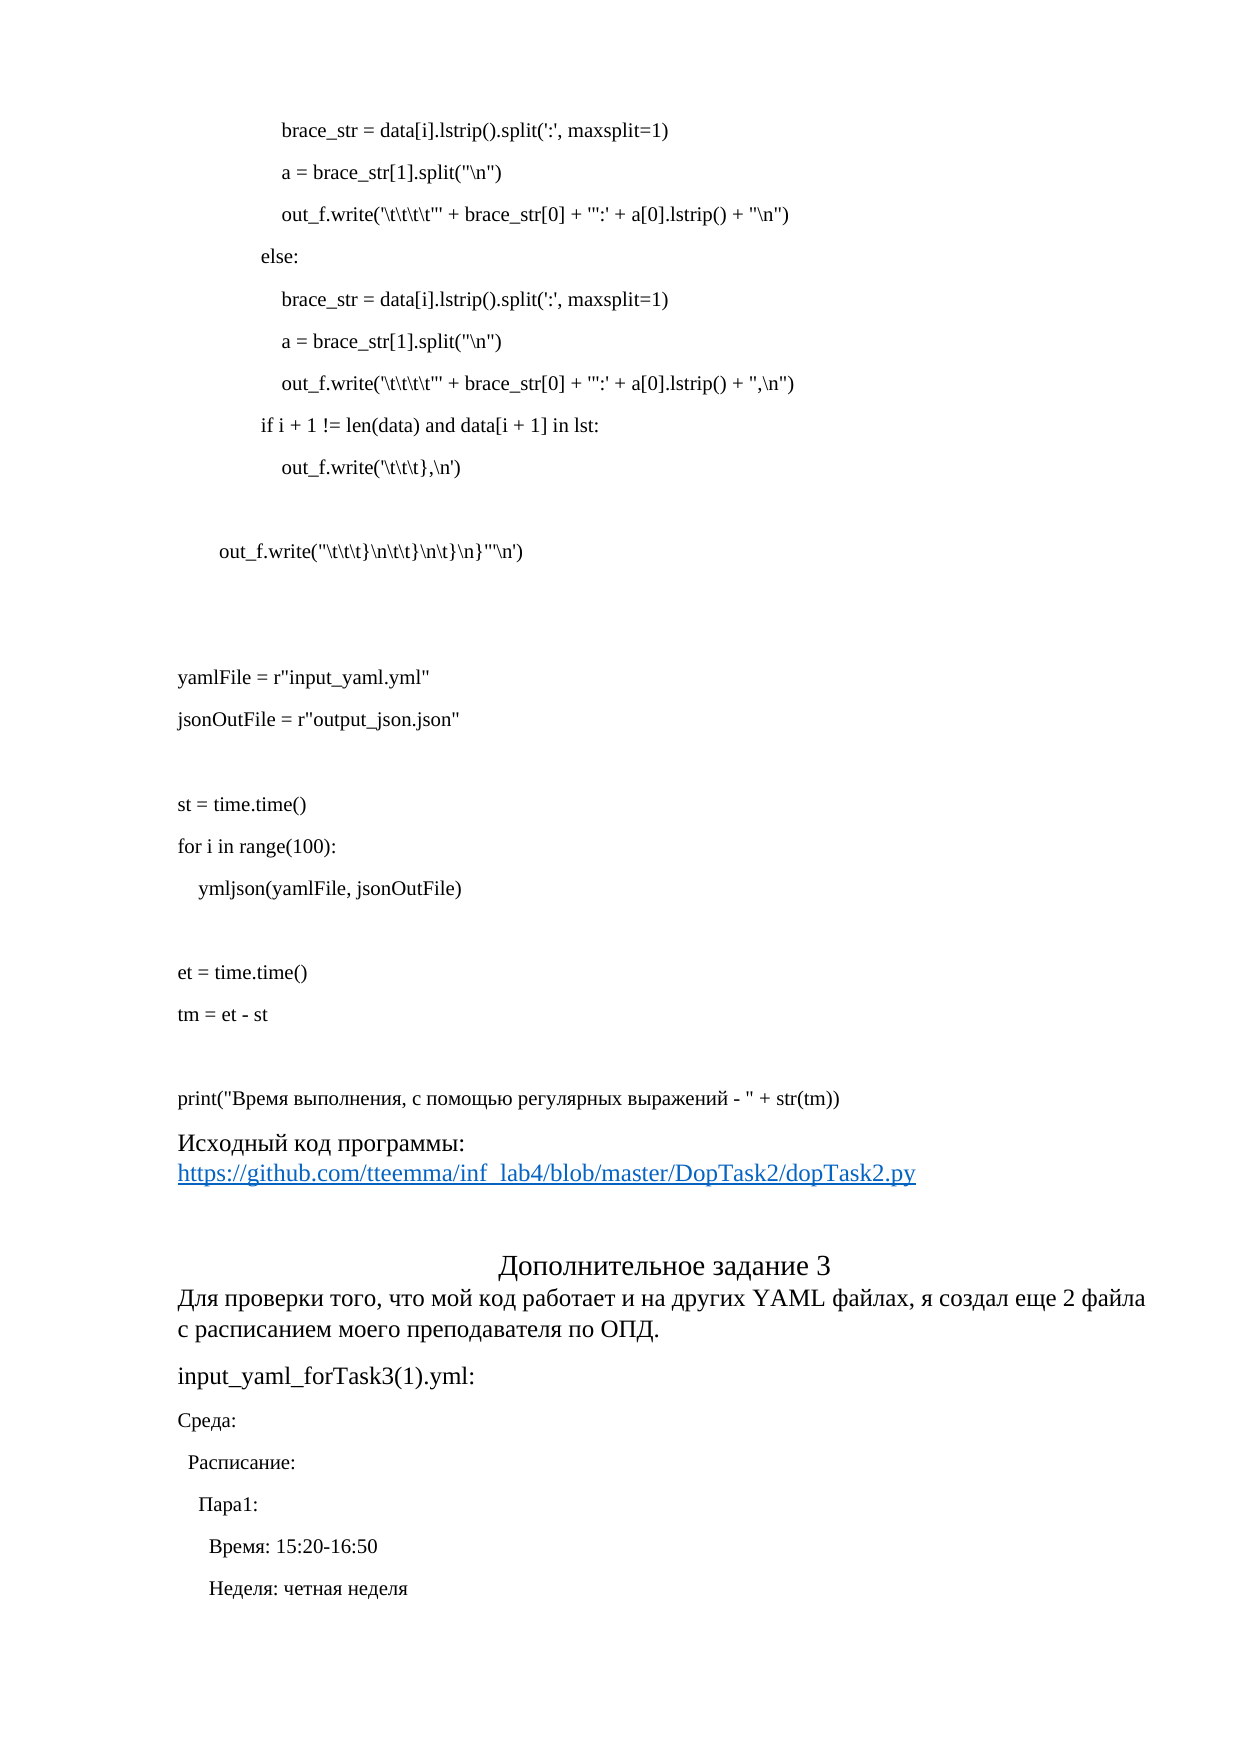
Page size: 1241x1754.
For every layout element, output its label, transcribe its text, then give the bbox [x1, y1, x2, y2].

text out_f.write("\t\t\t}\n\t\t}\n\t}\n}"'\n') [177, 539, 1152, 563]
subtitle Дополнительное задание 3 [177, 1248, 1152, 1281]
text input_yaml_forTask3(1).yml: [177, 1361, 1152, 1389]
text Среда: [177, 1408, 1152, 1432]
text tm = et - st [177, 1002, 1152, 1026]
text Для проверки того, что мой код работает и на других YAML файлах, я создал еще 2 файла с расписанием моего преподавателя по ОПД. [177, 1283, 1152, 1342]
text Расписание: [177, 1450, 1152, 1474]
text Исходный код программы: https://github.com/tteemma/inf_lab4/blob/master/DopTask2/dopTask2.py [177, 1128, 1152, 1187]
text Пара1: [177, 1492, 1152, 1516]
text else: [177, 244, 1152, 268]
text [177, 202, 1152, 226]
text out_f.write('\t\t\t},\n') [177, 455, 1152, 479]
text yamlFile = r"input_yaml.yml" [177, 665, 1152, 689]
text a = brace_str[1].split("\n") [177, 160, 1152, 184]
text jsonOutFile = r"output_json.json" [177, 707, 1152, 731]
text a = brace_str[1].split("\n") [177, 328, 1152, 353]
text if i + 1 != len(data) and data[i + 1] in lst: [177, 413, 1152, 437]
text Неделя: четная неделя [177, 1576, 1152, 1600]
text print("Время выполнения, с помощью регулярных выражений - " + str(tm)) [177, 1086, 1152, 1110]
text brace_str = data[i].lstrip().split(':', maxsplit=1) [177, 286, 1152, 311]
text Время: 15:20-16:50 [177, 1534, 1152, 1558]
text for i in range(100): [177, 833, 1152, 858]
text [177, 118, 1152, 142]
text ymljson(yamlFile, jsonOutFile) [177, 876, 1152, 900]
text et = time.time() [177, 960, 1152, 984]
text st = time.time() [177, 791, 1152, 816]
text out_f.write('\t\t\t\t"' + brace_str[0] + '":' + a[0].lstrip() + ",\n") [177, 371, 1152, 395]
